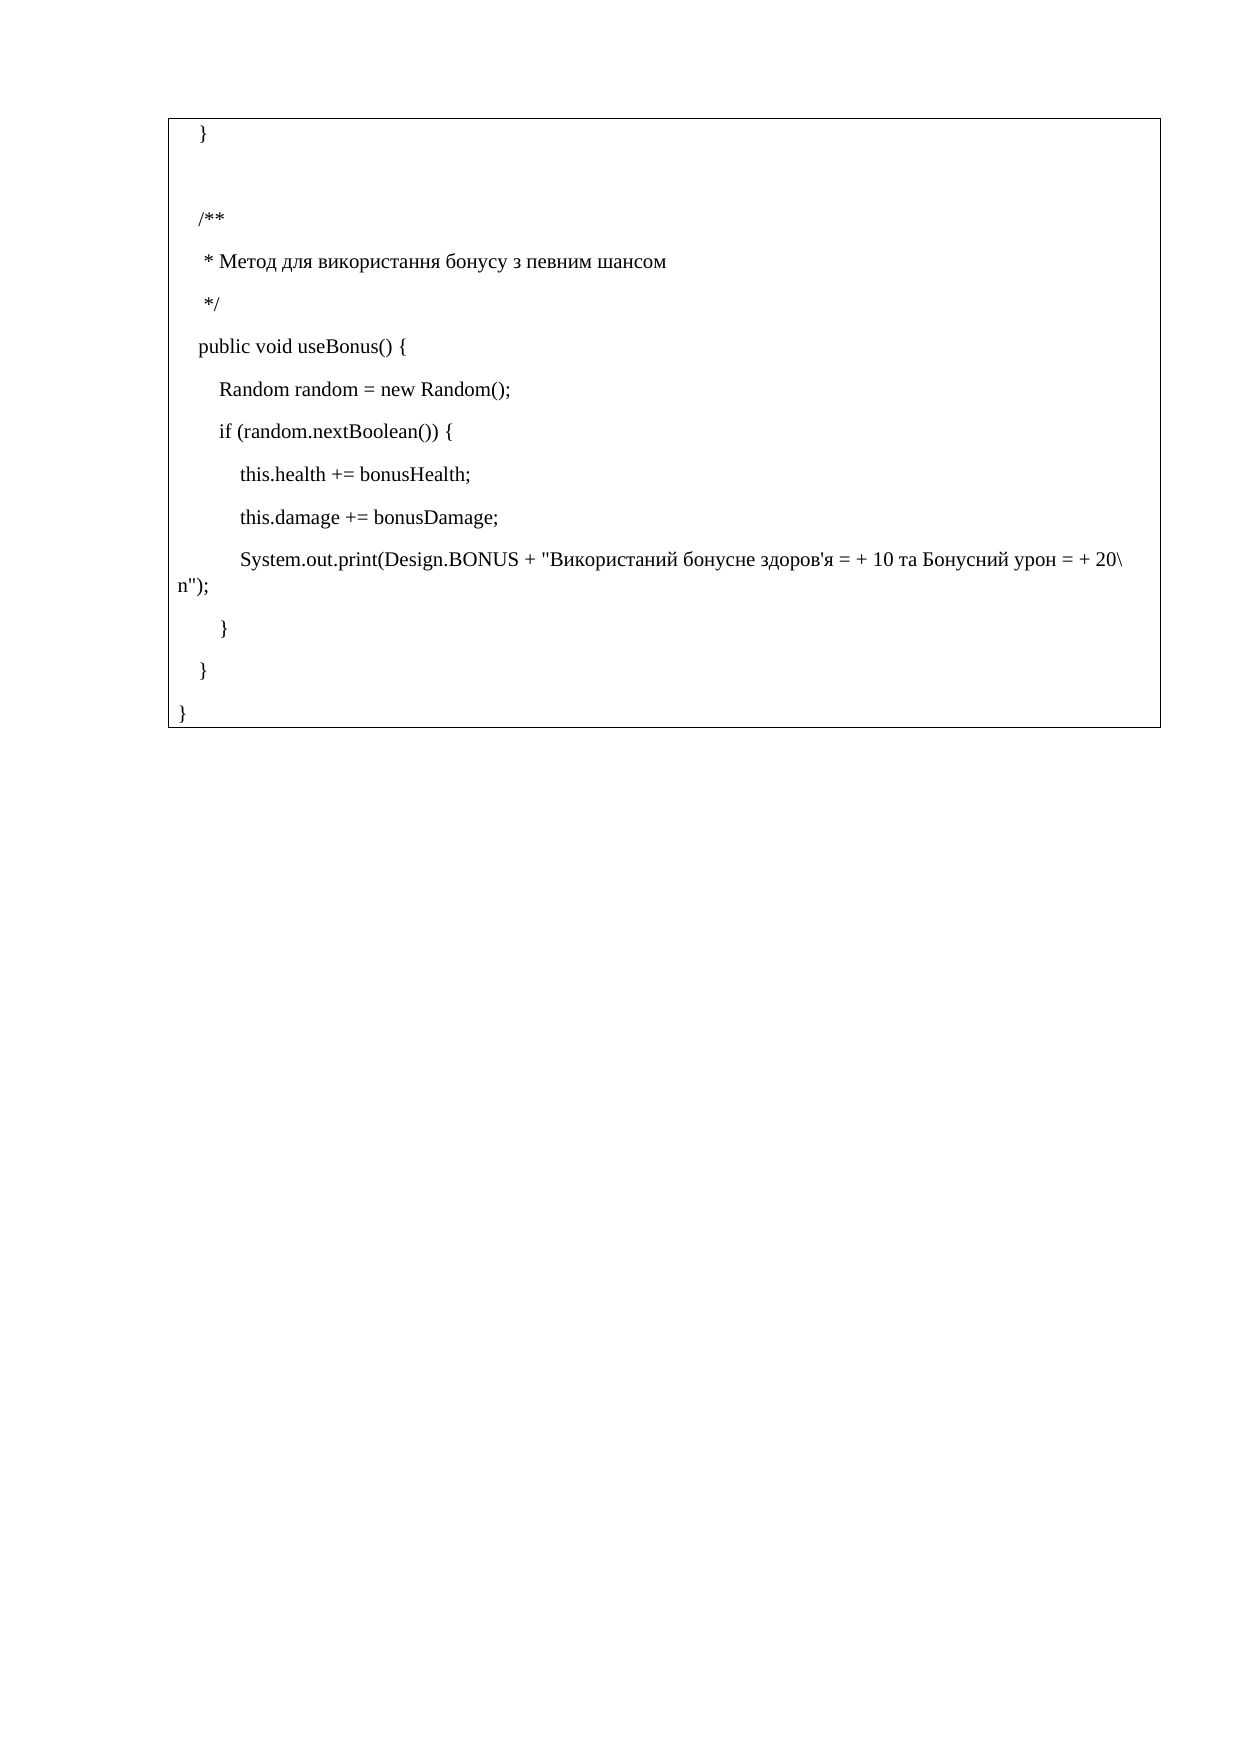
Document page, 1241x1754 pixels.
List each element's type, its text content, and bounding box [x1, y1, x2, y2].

text } [169, 119, 1160, 145]
text this.health += bonusHealth; [169, 459, 1160, 486]
text public void useBonus() { [169, 331, 1160, 358]
text */ [169, 288, 1160, 316]
text } [169, 698, 1160, 727]
text Random random = new Random(); [169, 374, 1160, 401]
text this.damage += bonusDamage; [169, 502, 1160, 529]
text } [169, 613, 1160, 640]
text * Метод для використання бонусу з певним шансом [169, 246, 1160, 273]
text System.out.print(Design.BONUS + "Використаний бонусне здоров'я = + 10 та Бонусний урон = + 20\n"); [169, 544, 1160, 597]
text } [169, 655, 1160, 682]
text if (random.nextBoolean()) { [169, 416, 1160, 443]
text /** [169, 203, 1160, 231]
